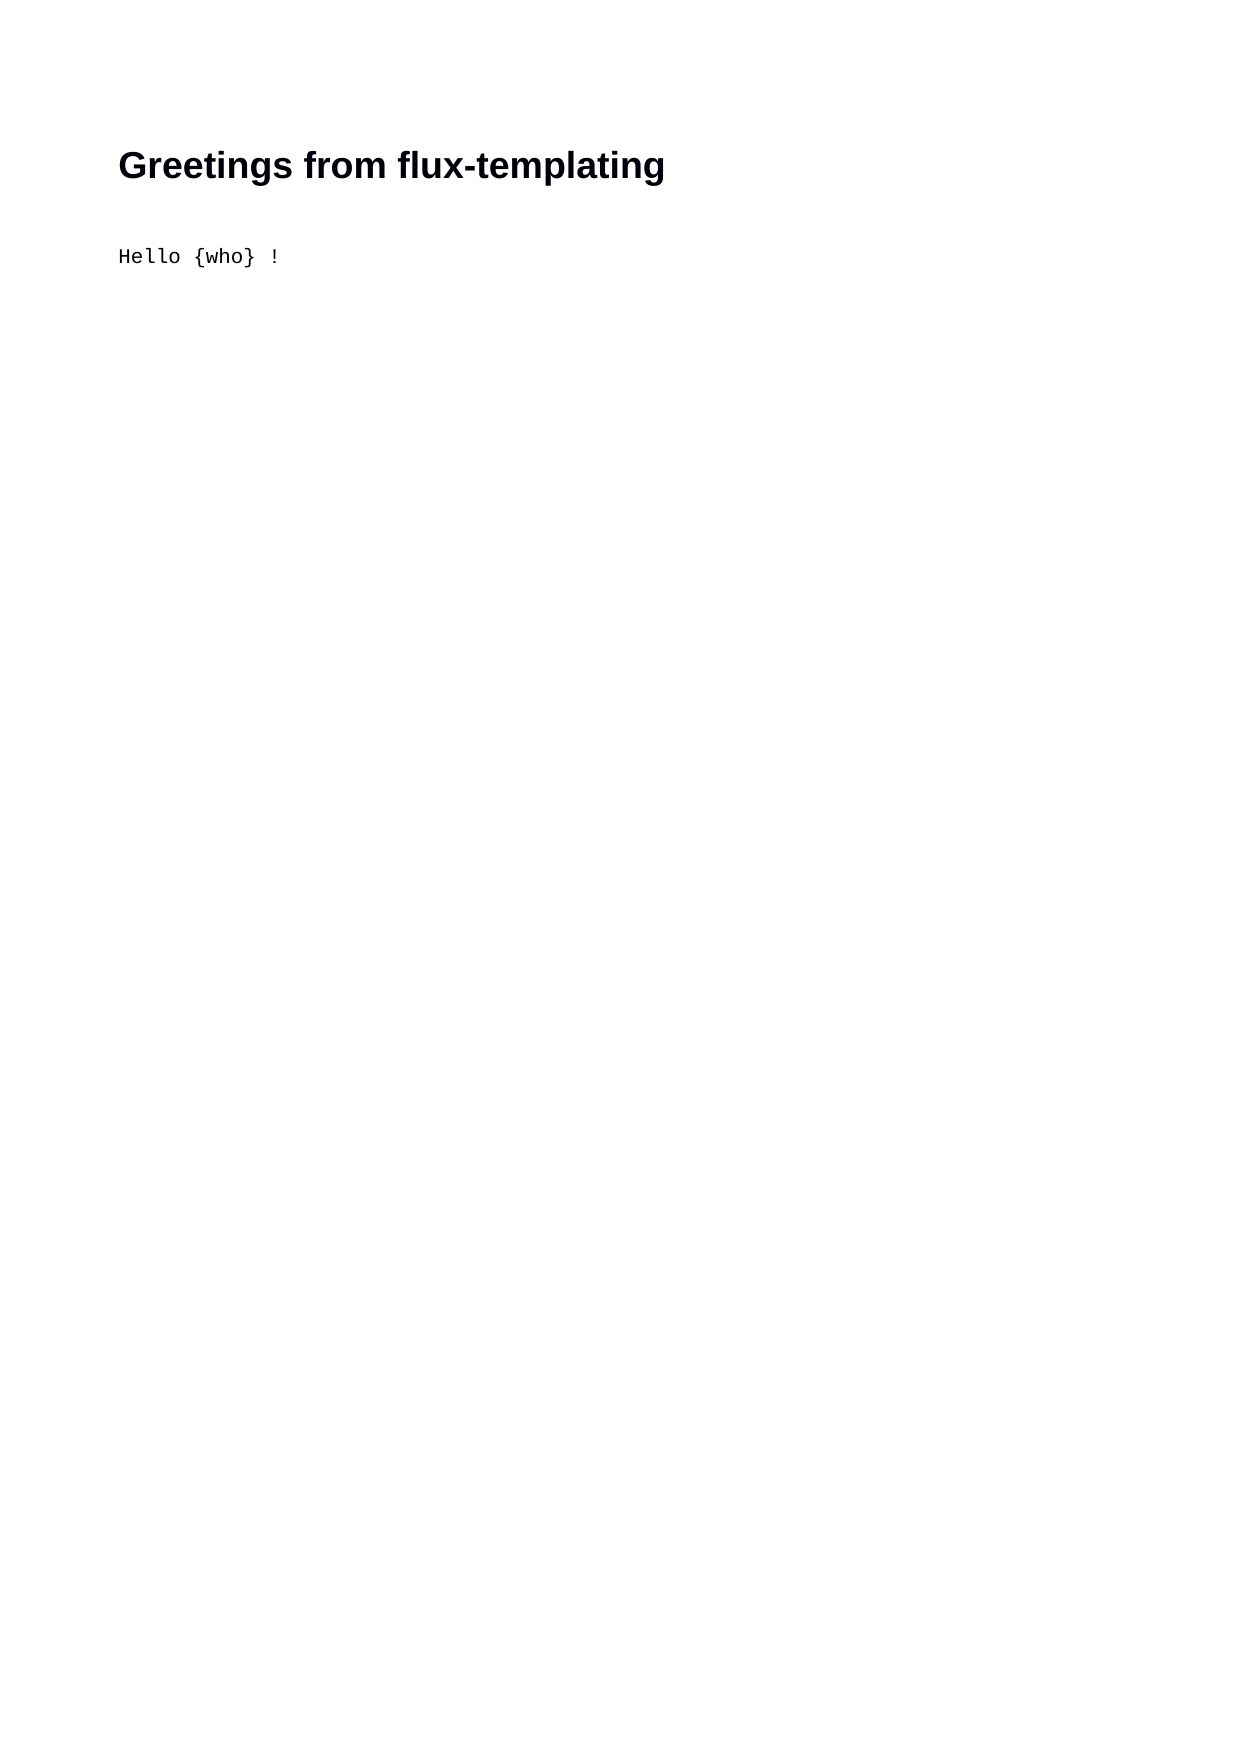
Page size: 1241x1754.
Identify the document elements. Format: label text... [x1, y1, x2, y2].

list Greetings from flux-templating [118, 143, 1122, 186]
text Hello {who} ! [118, 246, 1122, 270]
